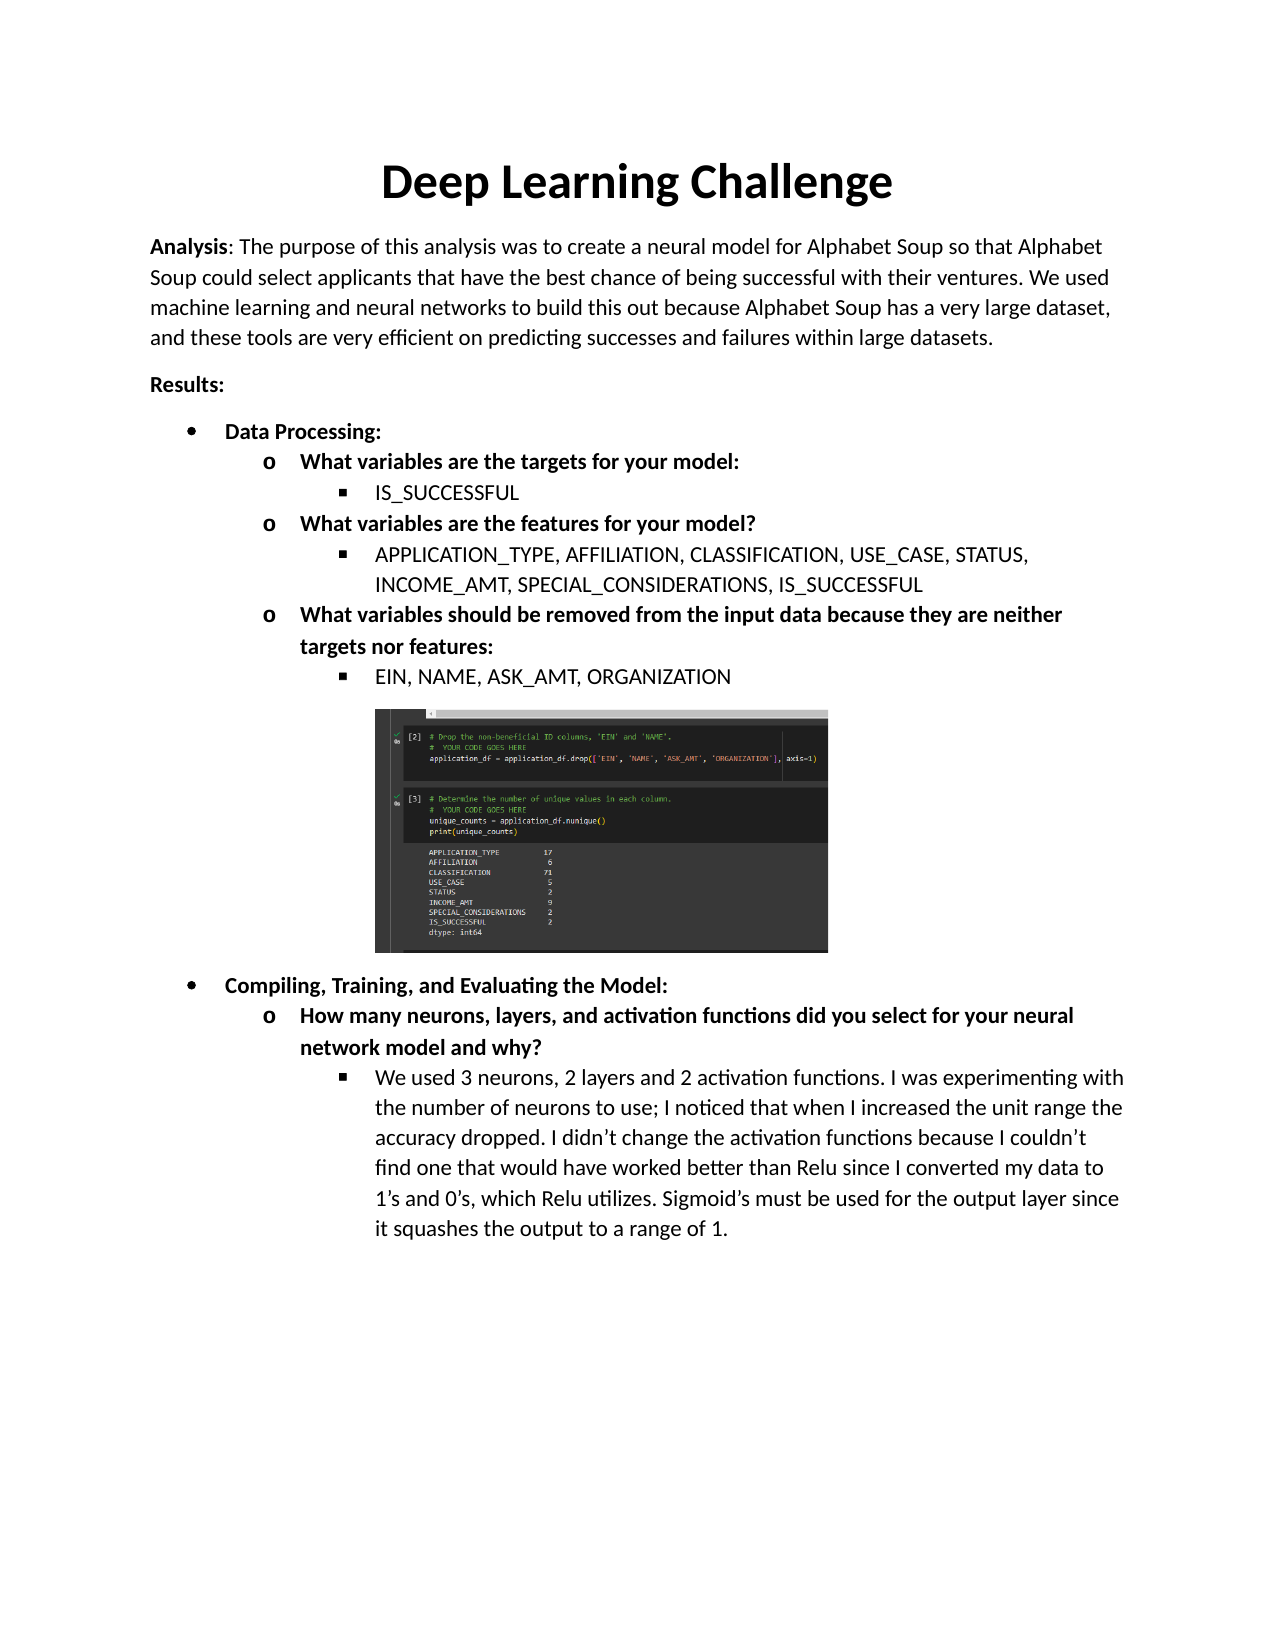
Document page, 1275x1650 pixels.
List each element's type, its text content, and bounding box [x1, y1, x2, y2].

list What variables are the features for your model? [262, 509, 1125, 538]
list We used 3 neurons, 2 layers and 2 activation functions. I was experimenting with the number of neurons to use; I noticed that when I increased the unit range the accuracy dropped. I didn’t change the activation functions because I couldn’t find one that would have worked better than Relu since I converted my data to 1’s and 0’s, which Relu utilizes. Sigmoid’s must be used for the output layer since it squashes the output to a range of 1. [337, 1063, 1125, 1242]
text Results: [150, 370, 1125, 398]
list IS_SUCCESSFUL [337, 478, 1125, 507]
list How many neurons, layers, and activation functions did you select for your neural network model and why? [262, 1001, 1125, 1061]
list Data Processing: [187, 417, 1125, 445]
list Compiling, Training, and Evaluating the Model: [187, 971, 1125, 999]
picture [375, 709, 829, 953]
list What variables are the targets for your model: [262, 447, 1125, 476]
list What variables should be removed from the input data because they are neither targets nor features: [262, 601, 1125, 660]
list EIN, NAME, ASK_AMT, ORGANIZATION [337, 662, 1125, 690]
text Analysis: The purpose of this analysis was to create a neural model for Alphabet Soup so that Alphabet Soup could select applicants that have the best chance of being successful with their ventures. We used machine learning and neural networks to build this out because Alphabet Soup has a very large dataset, and these tools are very efficient on predicting successes and failures within large datasets. [150, 232, 1125, 351]
text Deep Learning Challenge [150, 150, 1125, 211]
list APPLICATION_TYPE, AFFILIATION, CLASSIFICATION, USE_CASE, STATUS, INCOME_AMT, SPECIAL_CONSIDERATIONS, IS_SUCCESSFUL [337, 540, 1125, 598]
